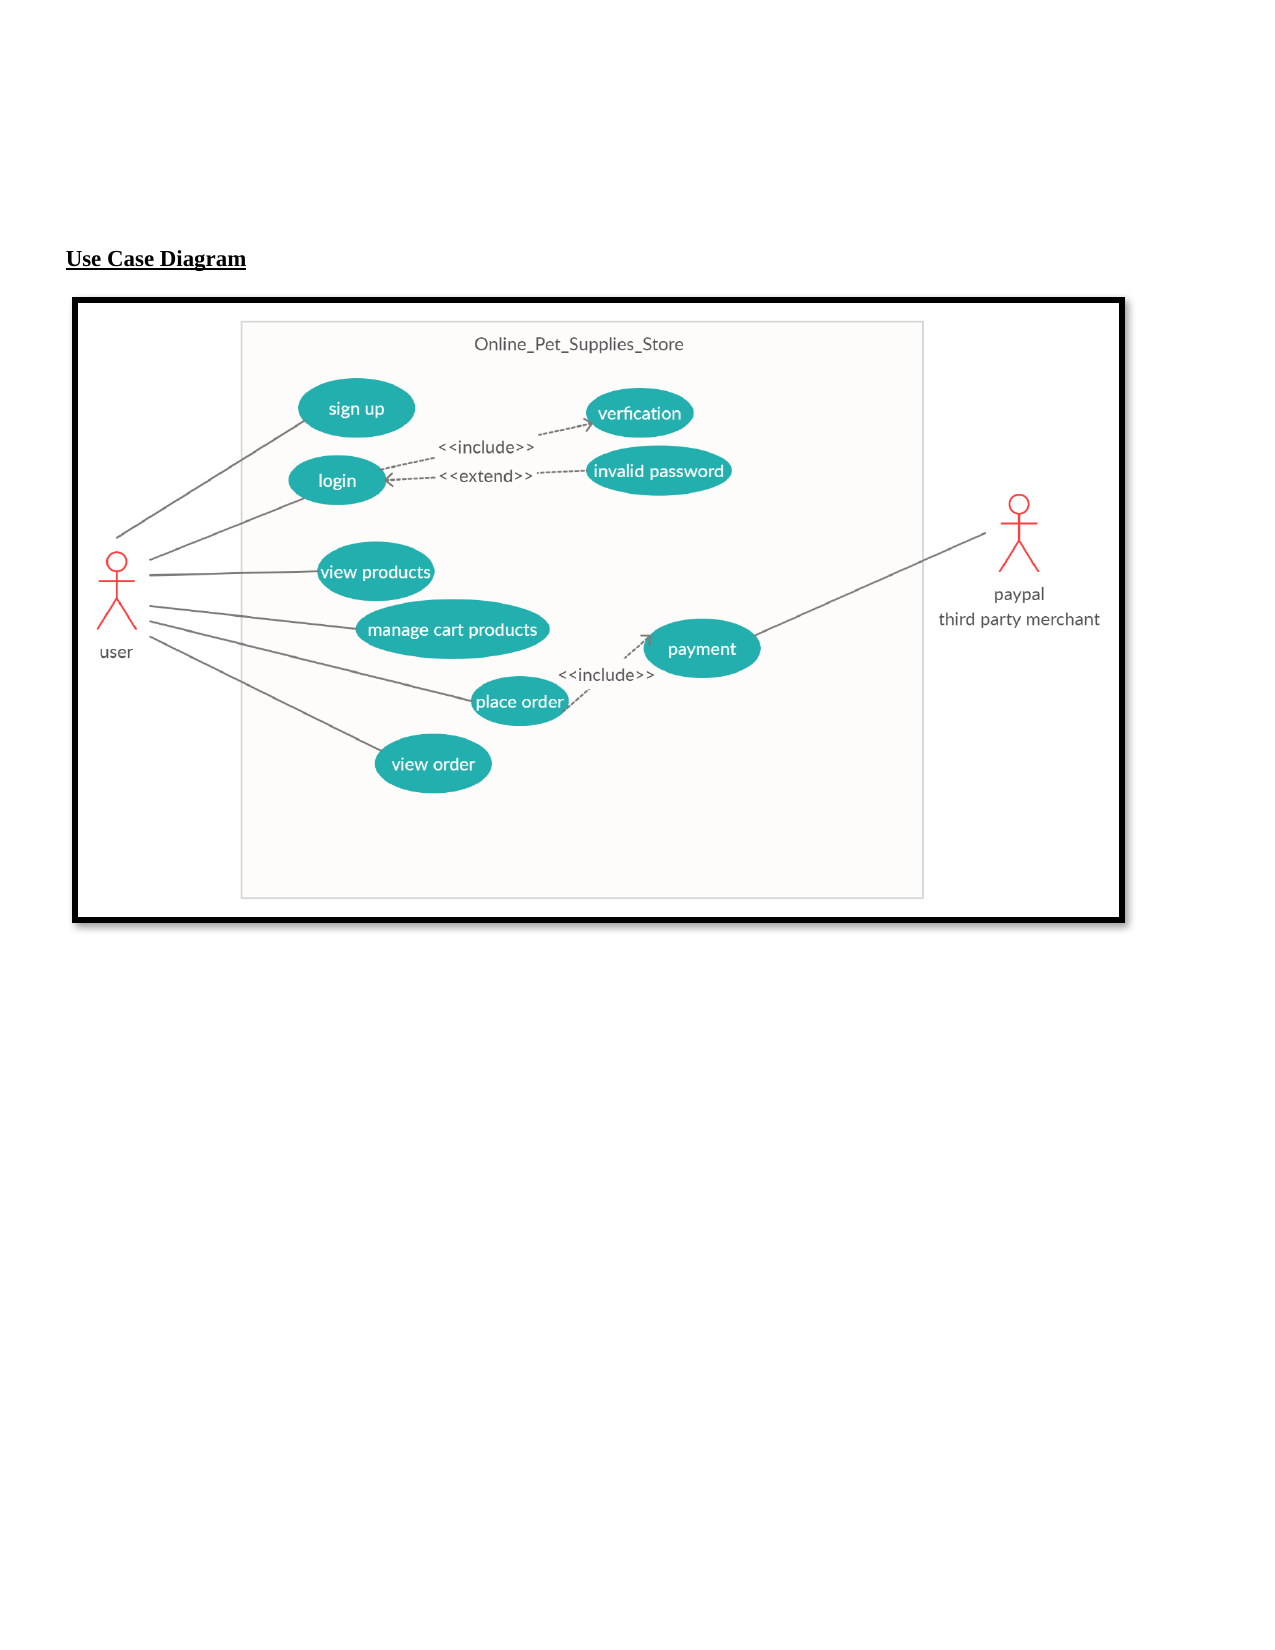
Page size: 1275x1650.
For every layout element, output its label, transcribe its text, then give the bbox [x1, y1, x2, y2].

picture [78, 303, 1119, 917]
text Use Case Diagram [66, 245, 1191, 272]
